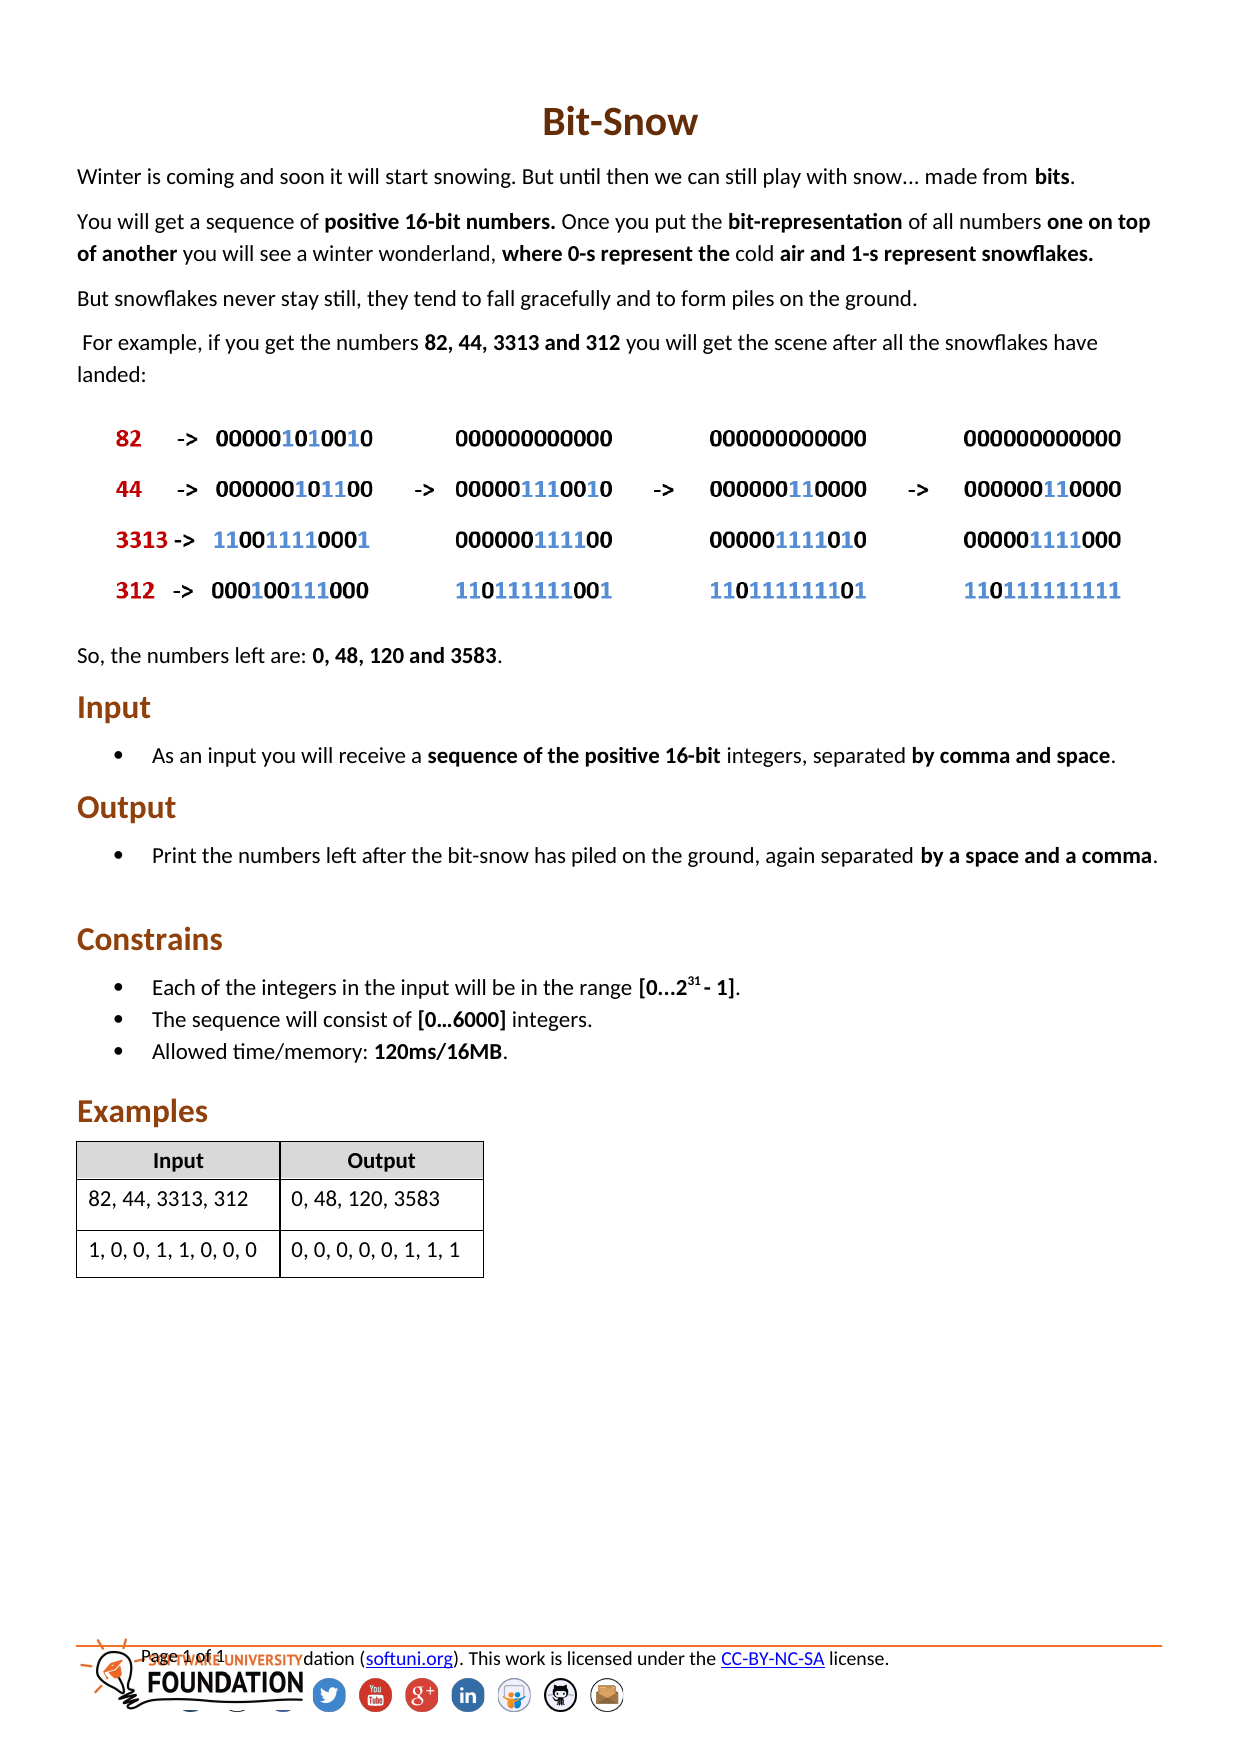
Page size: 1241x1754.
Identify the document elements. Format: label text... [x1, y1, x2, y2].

picture [312, 1678, 346, 1712]
table_cell 1, 0, 0, 1, 1, 0, 0, 0 [77, 1231, 279, 1277]
table_cell 0, 48, 120, 3583 [281, 1180, 483, 1230]
picture [451, 1678, 485, 1712]
subtitle Bit-Snow [77, 95, 1163, 146]
list The sequence will consist of [0…6000] integers. [114, 1005, 1163, 1033]
picture [76, 405, 1164, 625]
subtitle Constrains [77, 918, 1163, 958]
text Winter is coming and soon it will start snowing. But until then we can still play with snow... made from bits. [77, 162, 1163, 190]
picture [590, 1678, 624, 1712]
picture [405, 1678, 439, 1712]
picture [79, 1647, 303, 1712]
text So, the numbers left are: 0, 48, 120 and 3583. ‬‬‬‬ [77, 641, 1163, 669]
subtitle Output [77, 786, 1163, 826]
table_header Output [281, 1142, 483, 1178]
subtitle Input [77, 686, 1163, 727]
picture [544, 1678, 577, 1712]
table_cell 0, 0, 0, 0, 0, 1, 1, 1 [281, 1231, 483, 1277]
text You will get a sequence of positive 16-bit numbers. Once you put the bit-representation of all numbers one on top of another you will see a winter wonderland, where 0-s represent the cold air and 1-s represent snowflakes. [77, 207, 1163, 267]
list As an input you will receive a sequence of the positive 16-bit integers, separated by comma and space. [114, 741, 1163, 769]
list Allowed time/memory: 120ms/16MB. [114, 1037, 1163, 1065]
picture [79, 1637, 303, 1645]
table_cell 82, 44, 3313, 312 [77, 1180, 279, 1230]
list Print the numbers left after the bit-snow has piled on the ground, again separated by a space and a comma. [114, 841, 1163, 869]
list Each of the integers in the input will be in the range [0...231 - 1]. [114, 973, 1163, 1001]
table_header Input [77, 1142, 279, 1178]
subtitle Examples [77, 1090, 1163, 1131]
picture [359, 1678, 392, 1712]
text But snowflakes never stay still, they tend to fall gracefully and to form piles on the ground. [77, 284, 1163, 312]
picture [497, 1678, 531, 1712]
text For example, if you get the numbers 82, 44, 3313 and 312 you will get the scene after all the snowflakes have landed: [77, 328, 1163, 389]
